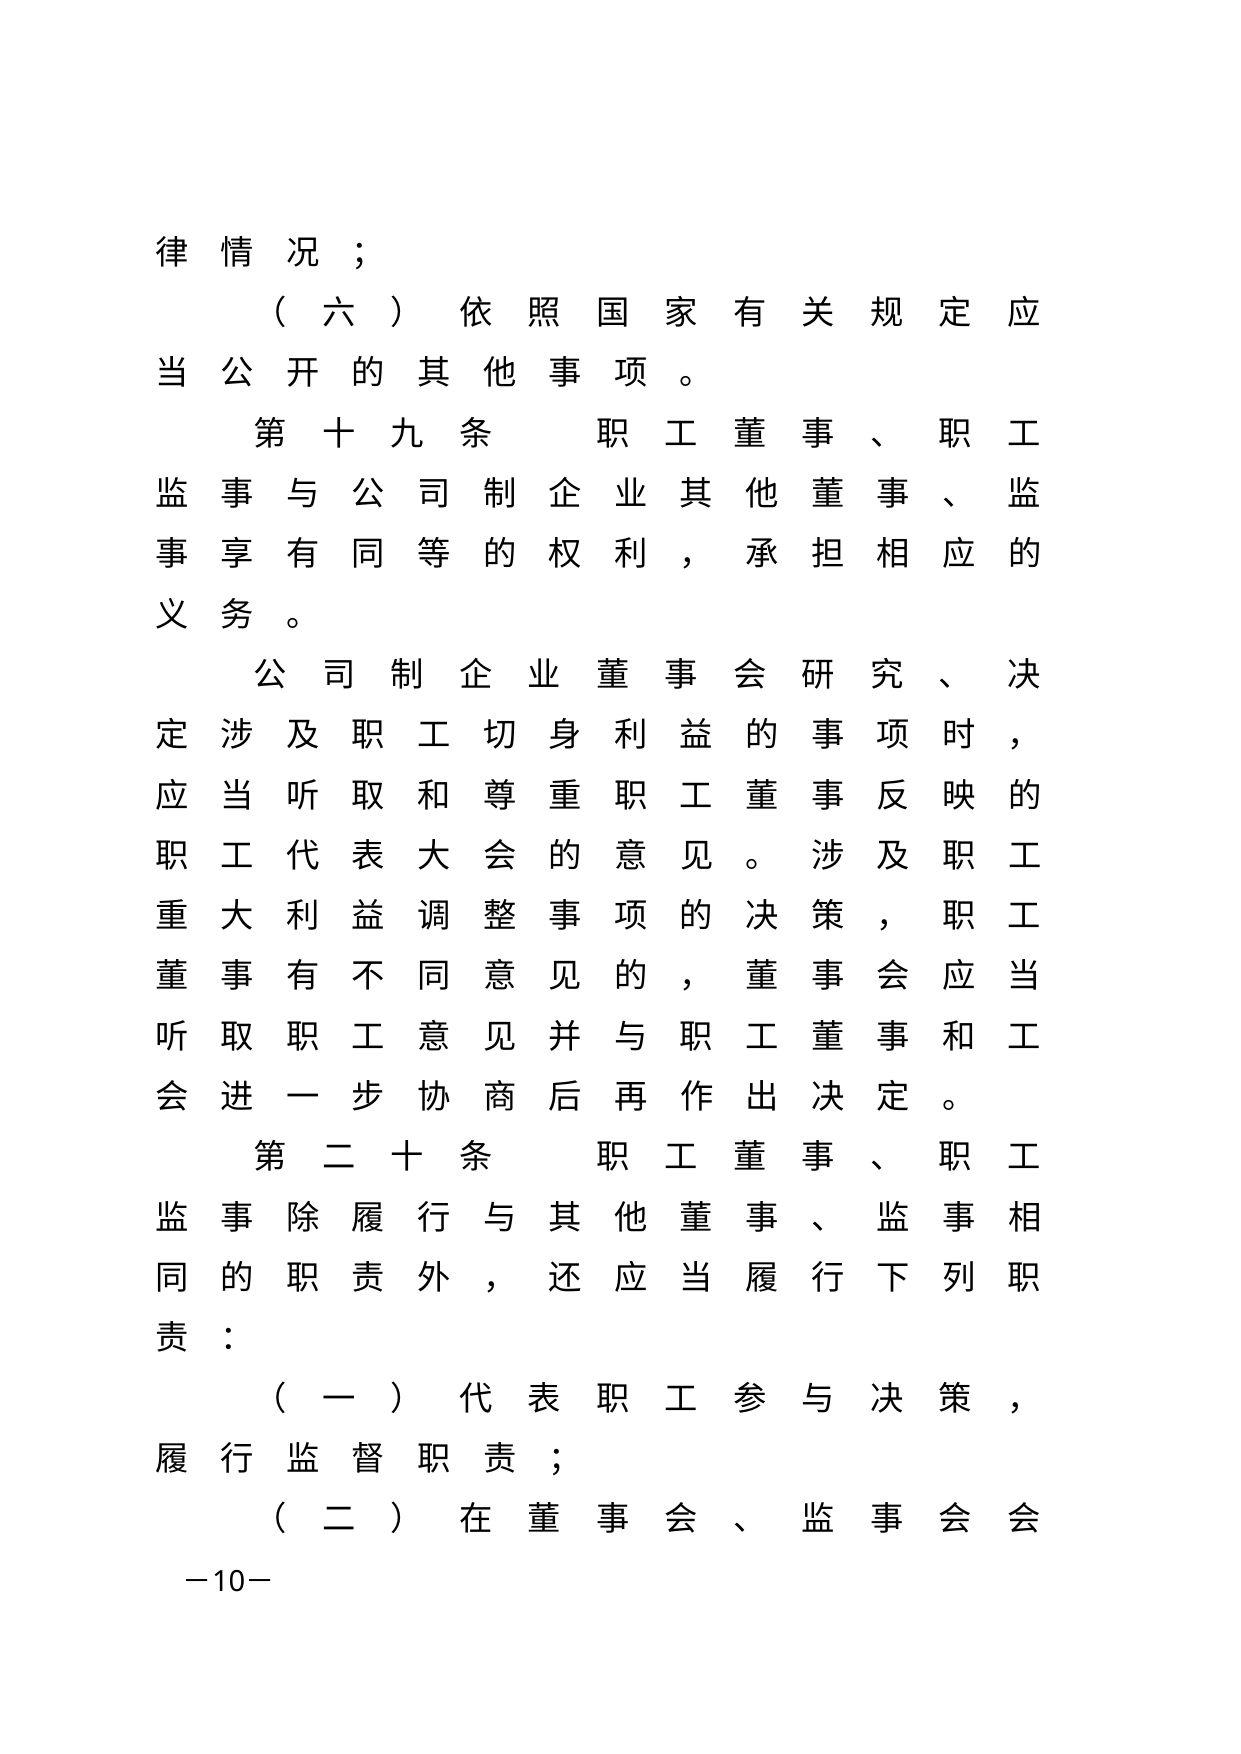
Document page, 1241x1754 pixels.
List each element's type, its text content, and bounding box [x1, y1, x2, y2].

text 第二十条 职工董事、职工监事除履行与其他董事、监事相同的职责外，还应当履行下列职责： [155, 1124, 1073, 1365]
text （一）代表职工参与决策，履行监督职责； [155, 1365, 1073, 1486]
text （二）在董事会、监事会会议上如实反映职工代表大会的决议、决定； [155, 1486, 1073, 1546]
text （五）高级管理人员廉洁自律情况； [155, 219, 1073, 280]
text 公司制企业董事会研究、决定涉及职工切身利益的事项时，应当听取和尊重职工董事反映的职工代表大会的意见。涉及职工重大利益调整事项的决策，职工董事有不同意见的，董事会应当听取职工意见并与职工董事和工会进一步协商后再作出决定。 [155, 642, 1073, 1124]
text （六）依照国家有关规定应当公开的其他事项。 [155, 280, 1073, 400]
text 第十九条 职工董事、职工监事与公司制企业其他董事、监事享有同等的权利，承担相应的义务。 [155, 400, 1073, 642]
